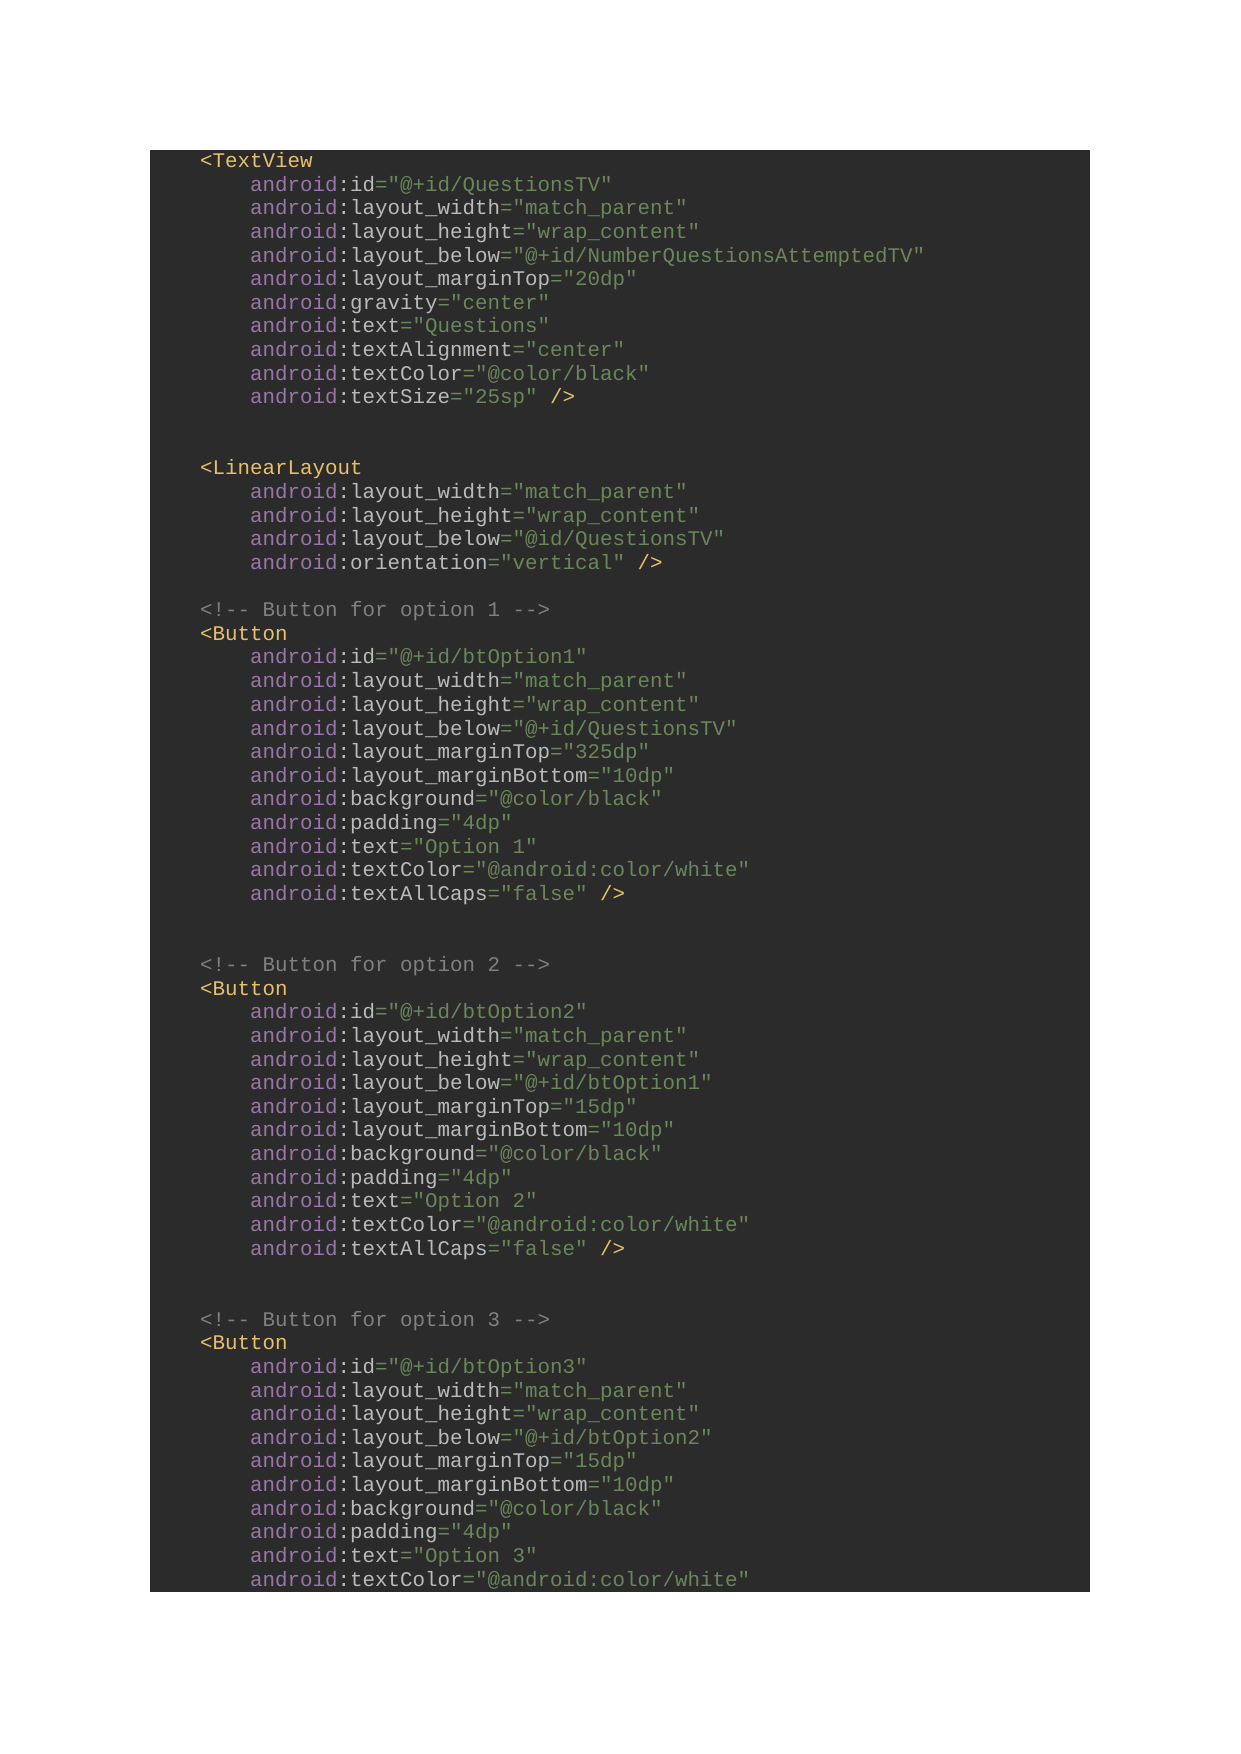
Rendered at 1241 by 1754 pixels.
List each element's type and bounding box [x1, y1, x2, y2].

text [150, 150, 1090, 1592]
